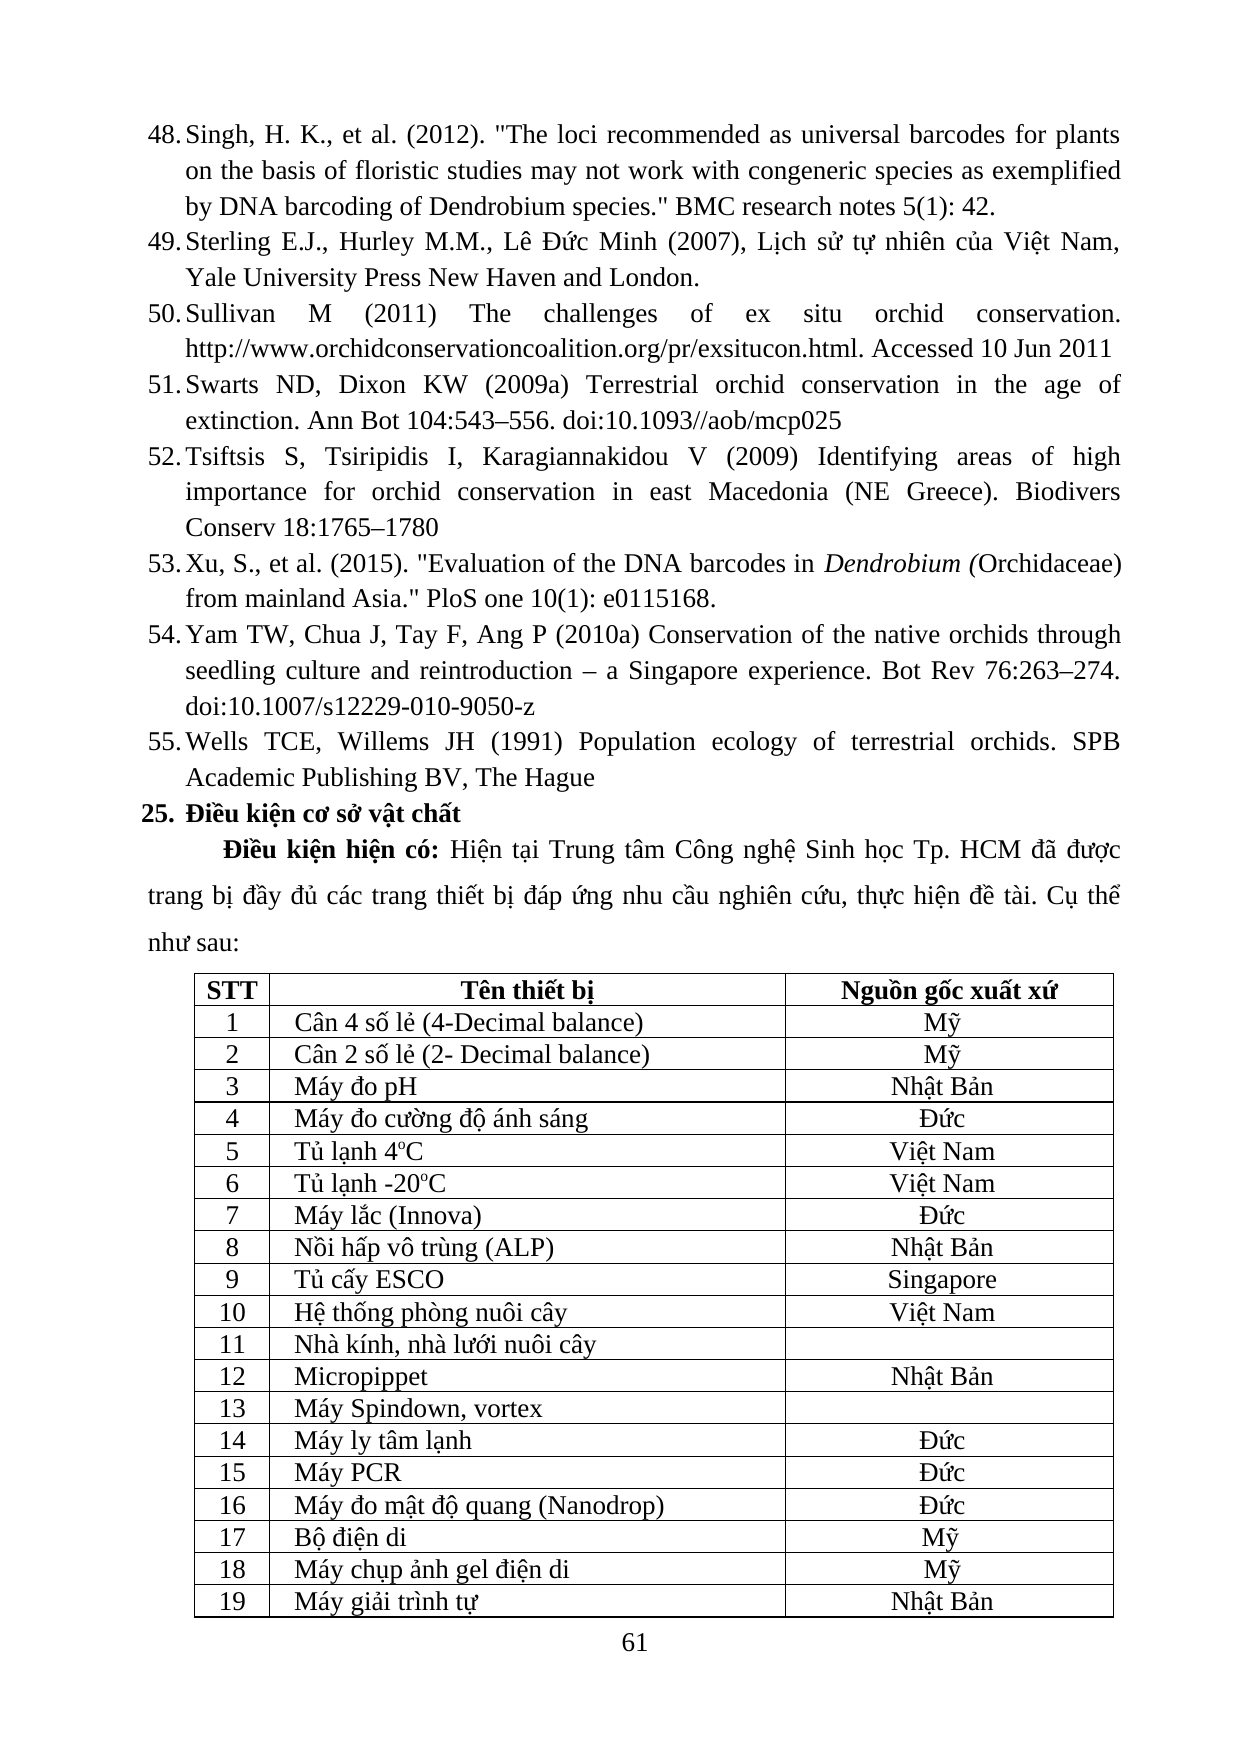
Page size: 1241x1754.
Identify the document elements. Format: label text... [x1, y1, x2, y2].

table_cell Hệ thống phòng nuôi cây [270, 1296, 785, 1327]
text Điều kiện cơ sở vật chất [141, 797, 1122, 828]
table_cell Micropippet [270, 1360, 785, 1391]
table_cell Máy PCR [270, 1457, 785, 1488]
table_cell 11 [195, 1328, 269, 1359]
table_cell 16 [195, 1489, 269, 1520]
table_cell Bộ điện di [270, 1521, 785, 1552]
table_cell Singapore [786, 1264, 1113, 1294]
list Sterling E.J., Hurley M.M., Lê Đức Minh (2007), Lịch sử tự nhiên của Việt Nam, Yale University Press New Haven and London. [148, 225, 1122, 292]
table_cell Máy đo pH [270, 1070, 785, 1101]
table_cell Nhật Bản [786, 1585, 1113, 1616]
table_cell Mỹ [786, 1553, 1113, 1584]
table_cell Tủ cấy ESCO [270, 1264, 785, 1294]
table_cell Máy Spindown, vortex [270, 1392, 785, 1423]
table_cell Việt Nam [786, 1167, 1113, 1198]
table_cell Cân 4 số lẻ (4-Decimal balance) [270, 1006, 785, 1037]
list Singh, H. K., et al. (2012). "The loci recommended as universal barcodes for plants on the basis of floristic studies may not work with congeneric species as exemplified by DNA barcoding of Dendrobium species." BMC research notes 5(1): 42. [148, 118, 1122, 221]
table_cell 5 [195, 1135, 269, 1166]
table_cell Cân 2 số lẻ (2- Decimal balance) [270, 1038, 785, 1069]
table_cell 8 [195, 1231, 269, 1262]
list Tsiftsis S, Tsiripidis I, Karagiannakidou V (2009) Identifying areas of high importance for orchid conservation in east Macedonia (NE Greece). Biodivers Conserv 18:1765–1780 [148, 440, 1122, 542]
list Sullivan M (2011) The challenges of ex situ orchid conservation. http://www.orchidconservationcoalition.org/pr/exsitucon.html. Accessed 10 Jun 2011 [148, 297, 1122, 364]
table_cell Nhật Bản [786, 1360, 1113, 1391]
table_cell Máy chụp ảnh gel điện di [270, 1553, 785, 1584]
table_cell Đức [786, 1103, 1113, 1134]
table_cell 13 [195, 1392, 269, 1423]
table_cell Đức [786, 1457, 1113, 1488]
table_cell 2 [195, 1038, 269, 1069]
table_cell 12 [195, 1360, 269, 1391]
table_cell Tủ lạnh 4oC [270, 1135, 785, 1166]
table_cell Đức [786, 1199, 1113, 1230]
table_cell Mỹ [786, 1521, 1113, 1552]
table_cell Nhật Bản [786, 1231, 1113, 1262]
table_header STT [195, 974, 269, 1005]
table_cell 19 [195, 1585, 269, 1616]
table_cell Nhật Bản [786, 1070, 1113, 1101]
table_cell Máy lắc (Innova) [270, 1199, 785, 1230]
table_cell 3 [195, 1070, 269, 1101]
table_cell Máy giải trình tự [270, 1585, 785, 1616]
list Yam TW, Chua J, Tay F, Ang P (2010a) Conservation of the native orchids through seedling culture and reintroduction – a Singapore experience. Bot Rev 76:263–274. doi:10.1007/s12229-010-9050-z [148, 618, 1122, 721]
table_cell Nồi hấp vô trùng (ALP) [270, 1231, 785, 1262]
table_cell 4 [195, 1103, 269, 1134]
table_cell 7 [195, 1199, 269, 1230]
table_cell [786, 1328, 1113, 1359]
table_cell 14 [195, 1424, 269, 1456]
table_cell Máy đo mật độ quang (Nanodrop) [270, 1489, 785, 1520]
table_cell Tủ lạnh -20oC [270, 1167, 785, 1198]
list Swarts ND, Dixon KW (2009a) Terrestrial orchid conservation in the age of extinction. Ann Bot 104:543–556. doi:10.1093//aob/mcp025 [148, 368, 1122, 435]
table_cell Máy đo cường độ ánh sáng [270, 1103, 785, 1134]
subtitle Điều kiện hiện có: Hiện tại Trung tâm Công nghệ Sinh học Tp. HCM đã được trang bị đầy đủ các trang thiết bị đáp ứng nhu cầu nghiên cứu, thực hiện đề tài. Cụ thể như sau: [148, 833, 1122, 957]
table_cell 6 [195, 1167, 269, 1198]
table_cell Mỹ [786, 1038, 1113, 1069]
list Xu, S., et al. (2015). "Evaluation of the DNA barcodes in Dendrobium (Orchidaceae) from mainland Asia." PloS one 10(1): e0115168. [148, 547, 1122, 614]
table_cell 17 [195, 1521, 269, 1552]
table_cell Nhà kính, nhà lưới nuôi cây [270, 1328, 785, 1359]
table_cell Đức [786, 1424, 1113, 1456]
table_cell 9 [195, 1264, 269, 1294]
table_cell Việt Nam [786, 1135, 1113, 1166]
table_cell [786, 1392, 1113, 1423]
table_cell Đức [786, 1489, 1113, 1520]
table_cell 1 [195, 1006, 269, 1037]
table_header Nguồn gốc xuất xứ [786, 974, 1113, 1005]
list Wells TCE, Willems JH (1991) Population ecology of terrestrial orchids. SPB Academic Publishing BV, The Hague [148, 726, 1122, 792]
table_cell 10 [195, 1296, 269, 1327]
table_cell 18 [195, 1553, 269, 1584]
table_cell Mỹ [786, 1006, 1113, 1037]
table_cell 15 [195, 1457, 269, 1488]
table_header Tên thiết bị [270, 974, 785, 1005]
table_cell Máy ly tâm lạnh [270, 1424, 785, 1456]
table_cell Việt Nam [786, 1296, 1113, 1327]
